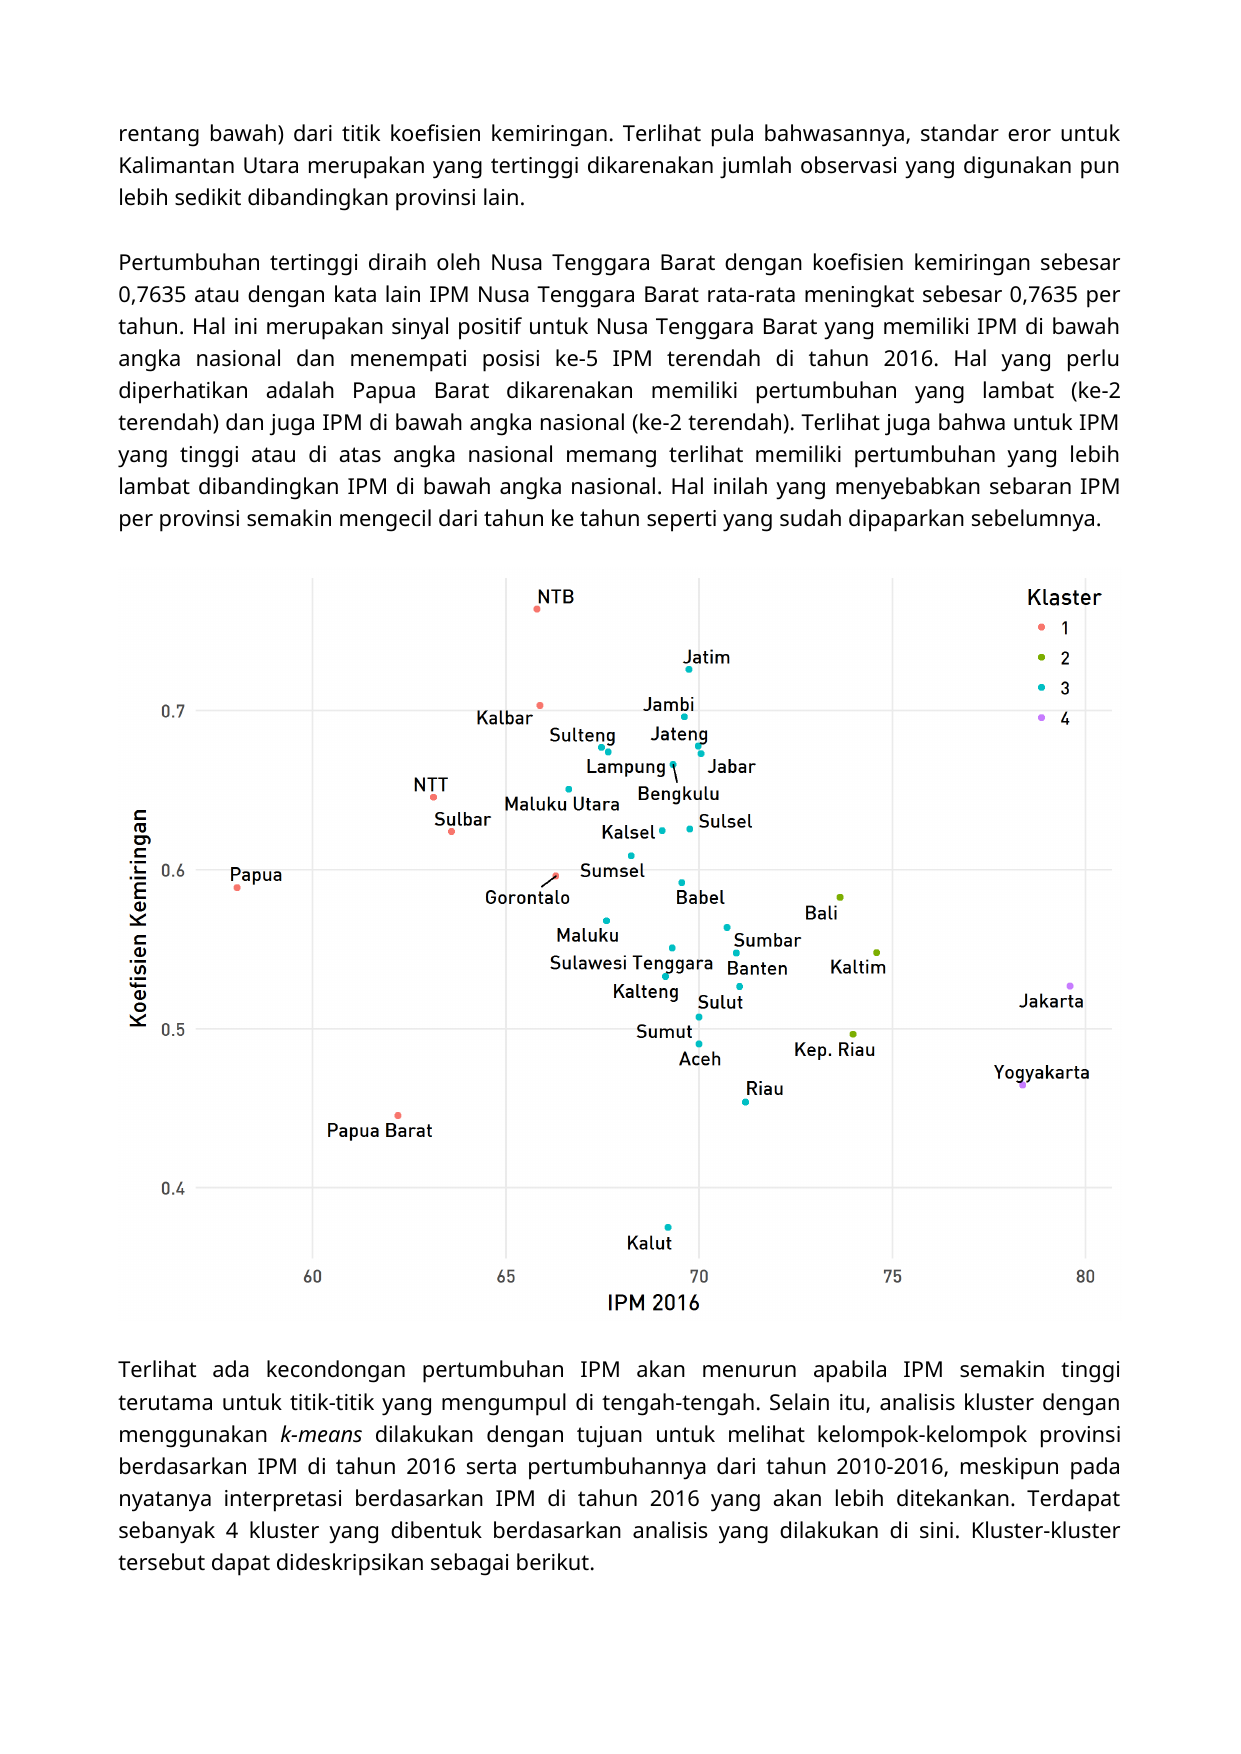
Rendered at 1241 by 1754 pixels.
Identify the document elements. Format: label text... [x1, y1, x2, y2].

text Terlihat ada kecondongan pertumbuhan IPM akan menurun apabila IPM semakin tinggi terutama untuk titik-titik yang mengumpul di tengah-tengah. Selain itu, analisis kluster dengan menggunakan k-means dilakukan dengan tujuan untuk melihat kelompok-kelompok provinsi berdasarkan IPM di tahun 2016 serta pertumbuhannya dari tahun 2010-2016, meskipun pada nyatanya interpretasi berdasarkan IPM di tahun 2016 yang akan lebih ditekankan. Terdapat sebanyak 4 kluster yang dibentuk berdasarkan analisis yang dilakukan di sini. Kluster-kluster tersebut dapat dideskripsikan sebagai berikut. [118, 1354, 1122, 1577]
picture [118, 567, 1123, 1321]
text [118, 118, 1122, 212]
text Pertumbuhan tertinggi diraih oleh Nusa Tenggara Barat dengan koefisien kemiringan sebesar 0,7635 atau dengan kata lain IPM Nusa Tenggara Barat rata-rata meningkat sebesar 0,7635 per tahun. Hal ini merupakan sinyal positif untuk Nusa Tenggara Barat yang memiliki IPM di bawah angka nasional dan menempati posisi ke-5 IPM terendah di tahun 2016. Hal yang perlu diperhatikan adalah Papua Barat dikarenakan memiliki pertumbuhan yang lambat (ke-2 terendah) dan juga IPM di bawah angka nasional (ke-2 terendah). Terlihat juga bahwa untuk IPM yang tinggi atau di atas angka nasional memang terlihat memiliki pertumbuhan yang lebih lambat dibandingkan IPM di bawah angka nasional. Hal inilah yang menyebabkan sebaran IPM per provinsi semakin mengecil dari tahun ke tahun seperti yang sudah dipaparkan sebelumnya. [118, 246, 1122, 533]
